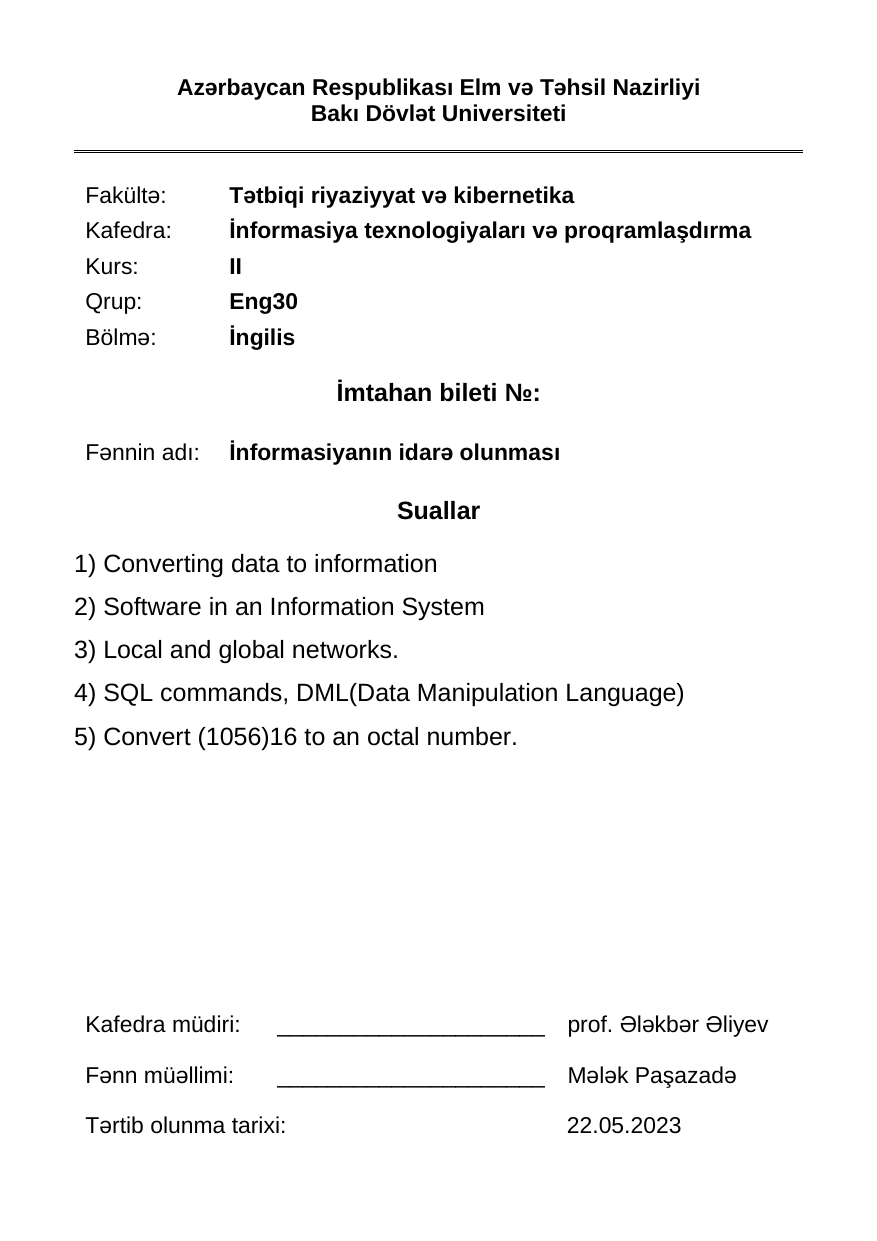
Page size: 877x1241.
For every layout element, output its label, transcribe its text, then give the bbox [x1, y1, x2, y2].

text 3) Local and global networks. [74, 635, 803, 664]
text 5) Convert (1056)16 to an octal number. [74, 722, 803, 750]
text 2) Software in an Information System [74, 592, 803, 621]
text 1) Converting data to information [74, 549, 803, 578]
text 4) SQL commands, DML(Data Manipulation Language) [74, 678, 803, 707]
